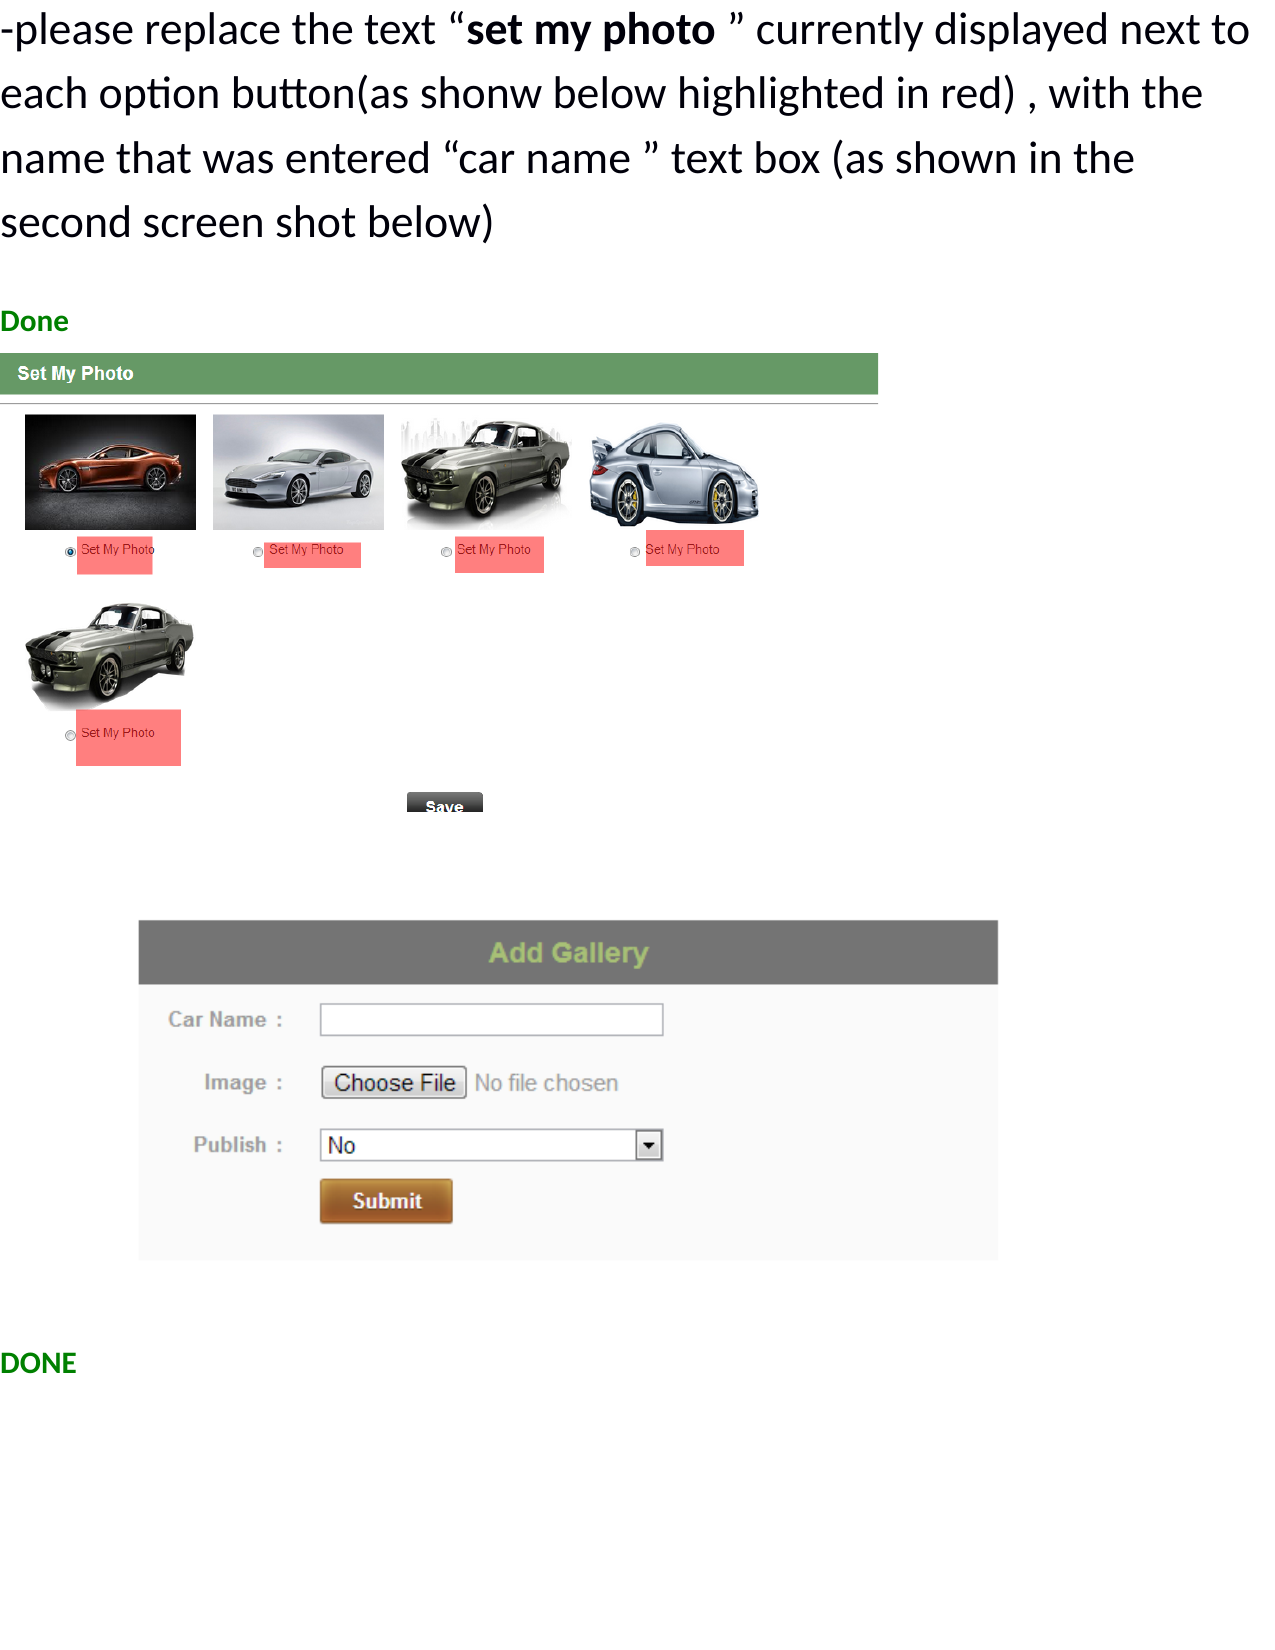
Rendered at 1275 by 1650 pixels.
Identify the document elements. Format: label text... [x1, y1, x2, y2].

text Done [0, 301, 1275, 339]
picture [0, 350, 879, 812]
text DONE [0, 1344, 1275, 1382]
picture [0, 897, 1067, 1334]
text -please replace the text “set my photo ” currently displayed next to each option button(as shonw below highlighted in red) , with the name that was entered “car name ” text box (as shown in the second screen shot below) [0, 0, 1275, 249]
